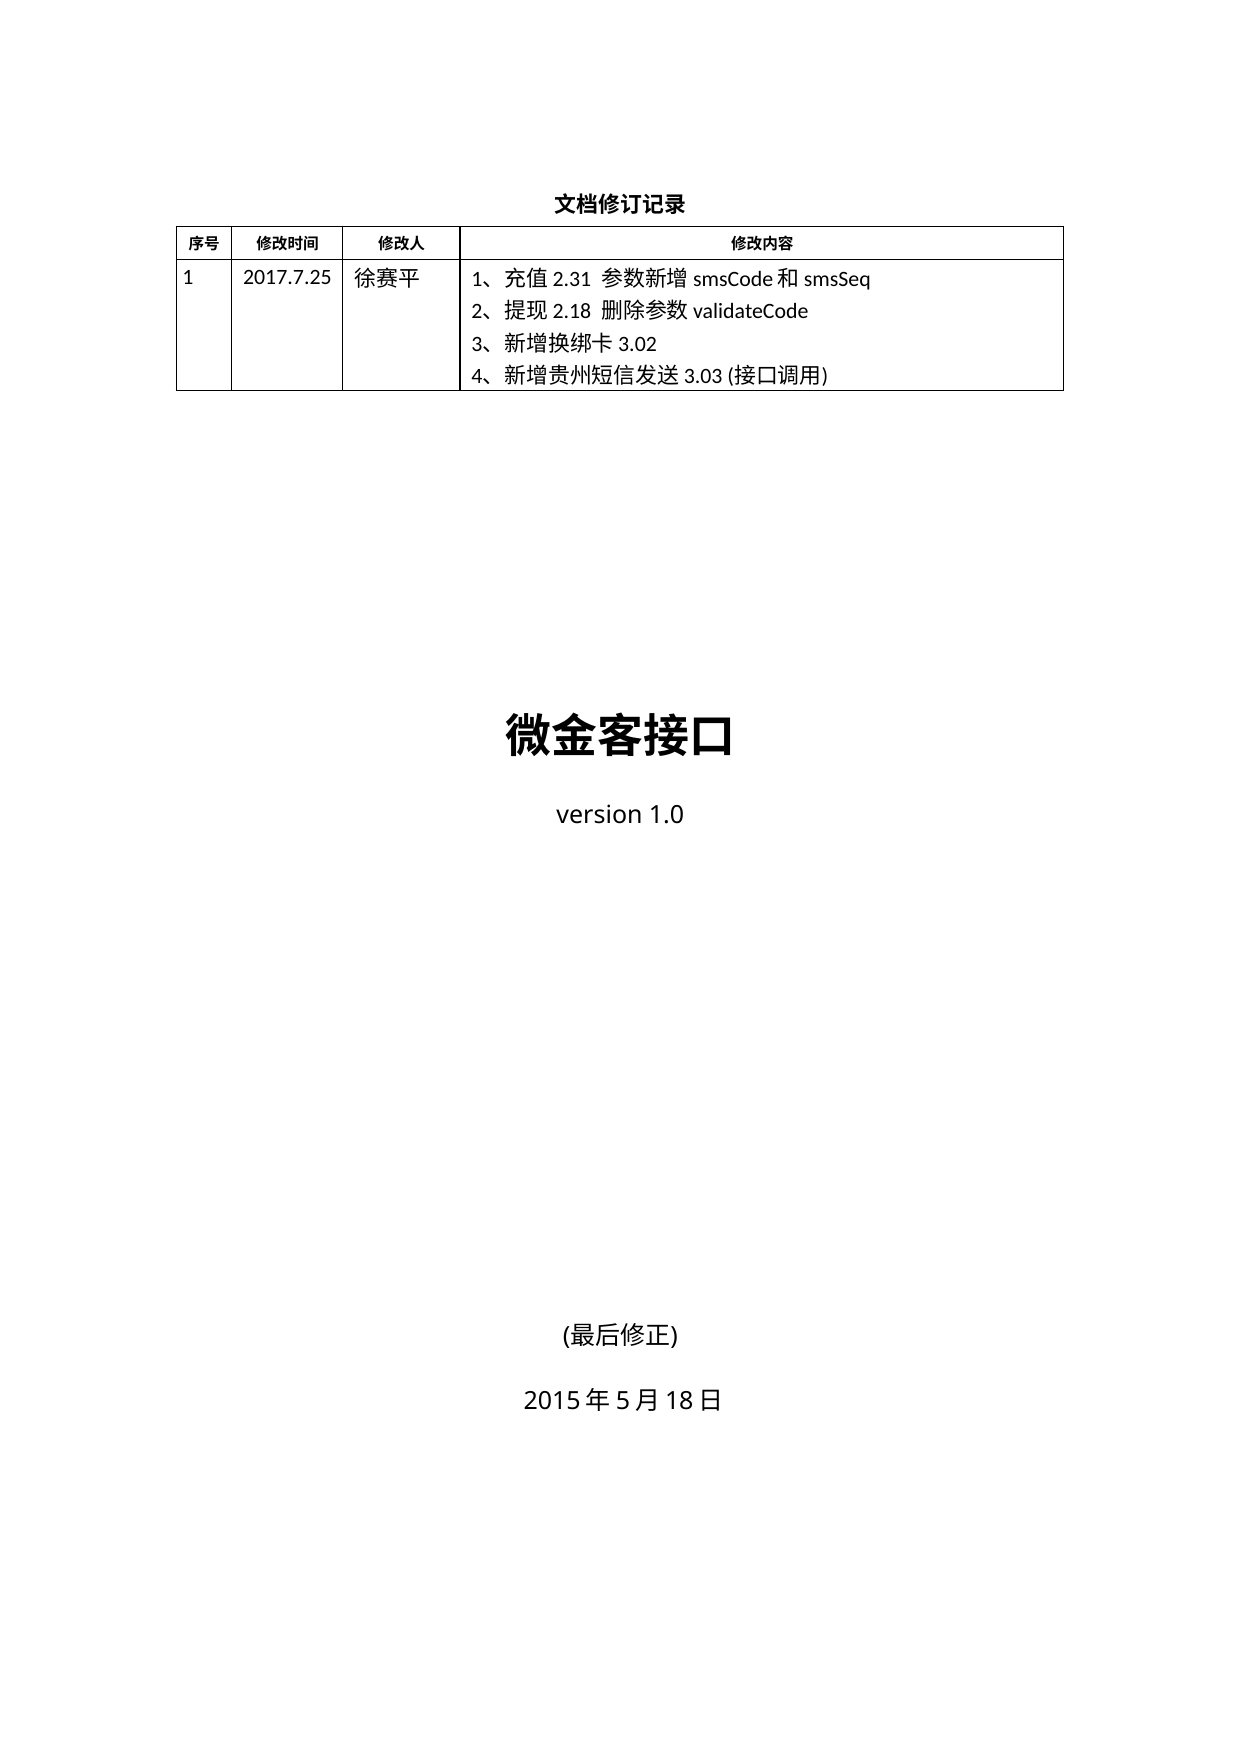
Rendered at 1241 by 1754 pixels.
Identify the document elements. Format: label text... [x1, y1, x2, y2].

text 微金客接口 [187, 684, 1053, 781]
table_cell 徐赛平 [343, 260, 459, 390]
text (最后修正) [187, 1301, 1053, 1366]
table_header 修改内容 [461, 227, 1063, 259]
title 文档修订记录 [187, 187, 1053, 219]
text version 1.0 [187, 781, 1053, 846]
table_header 修改时间 [232, 227, 342, 259]
table_cell [177, 260, 231, 390]
table_cell 1、充值2.31 参数新增smsCode和smsSeq 2、提现2.18 删除参数validateCode 3、新增换绑卡3.02 4、新增贵州短信发送3.03 (接口调用) [461, 260, 1063, 390]
table_header 序号 [177, 227, 231, 259]
text 2015年5月18日 [187, 1366, 1053, 1431]
table_cell 2017.7.25 [232, 260, 342, 390]
table_header 修改人 [343, 227, 459, 259]
